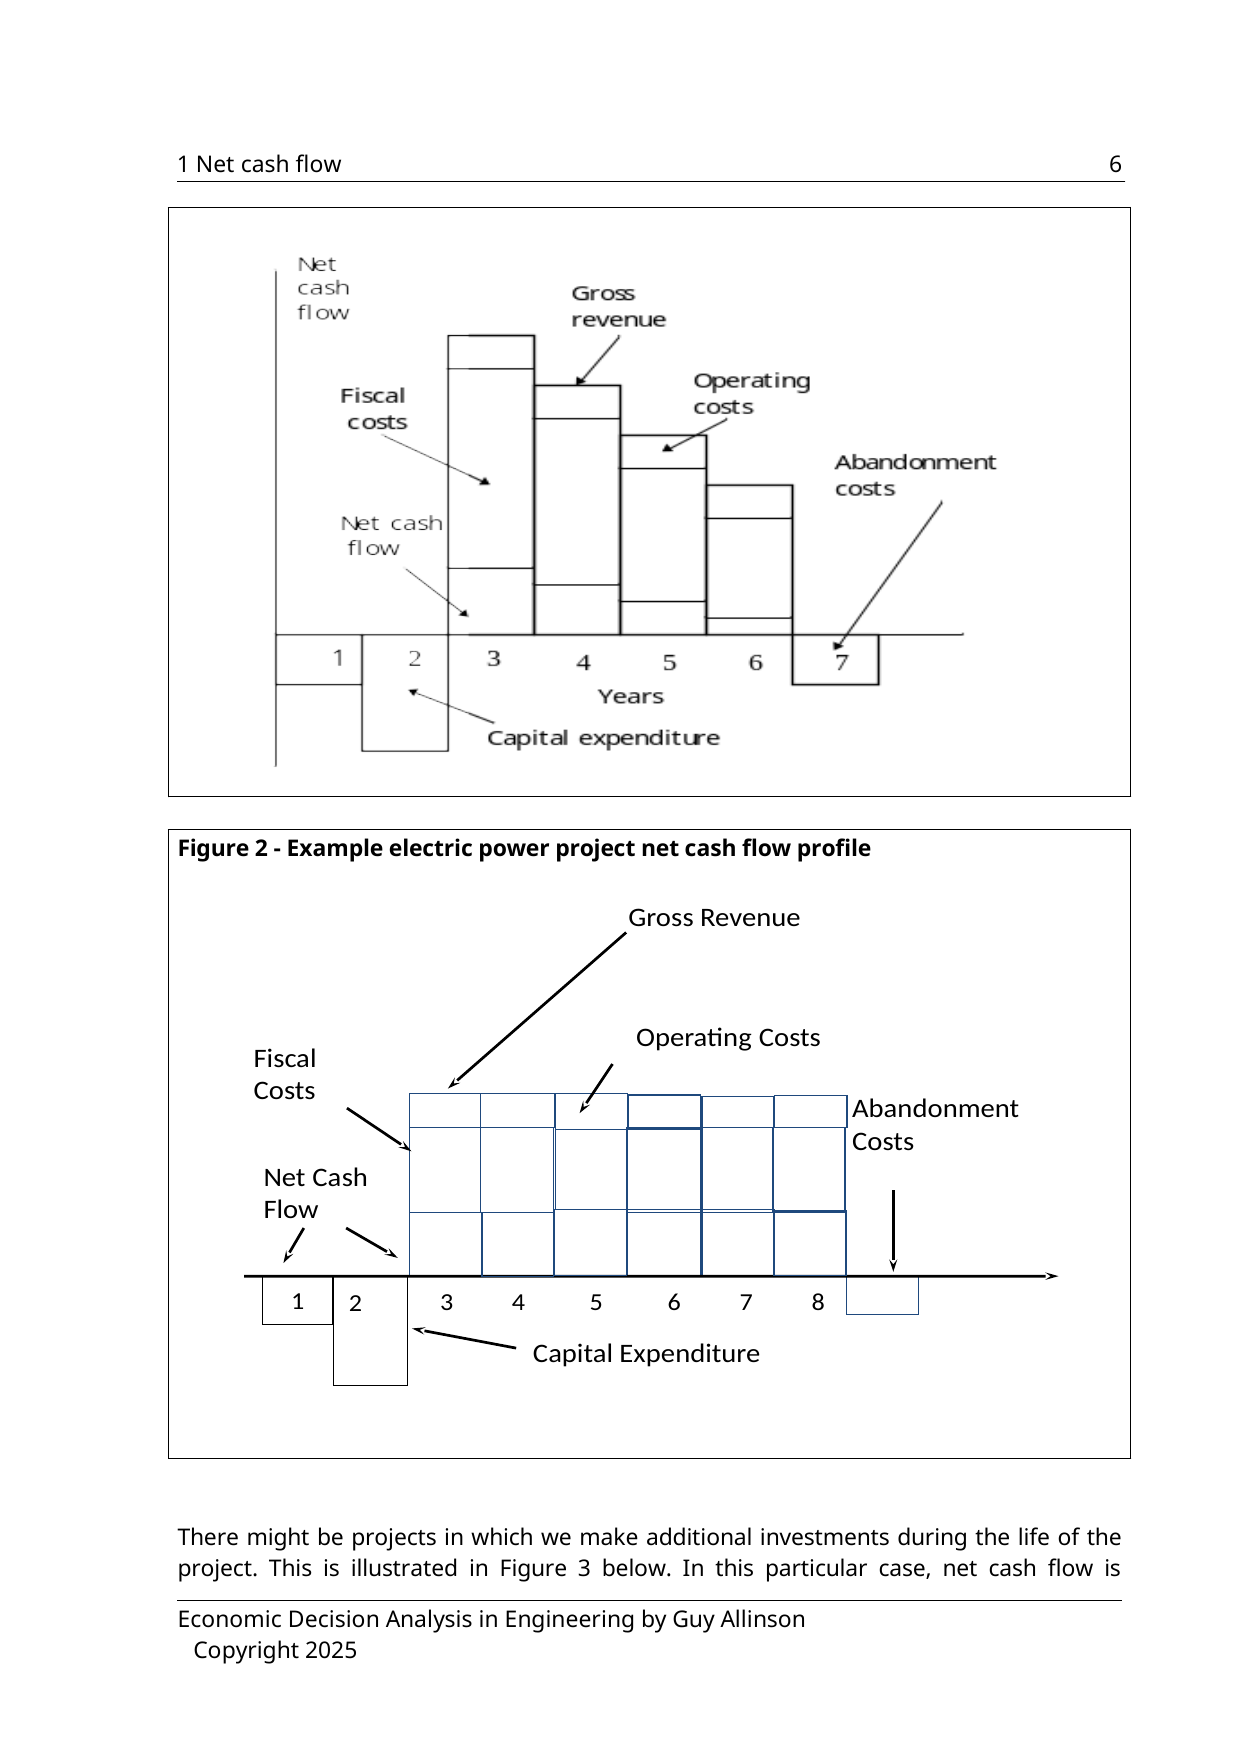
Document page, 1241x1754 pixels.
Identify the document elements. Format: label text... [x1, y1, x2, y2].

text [177, 1521, 1122, 1583]
text Figure 2 - Example electric power project net cash flow profile [169, 830, 1130, 863]
